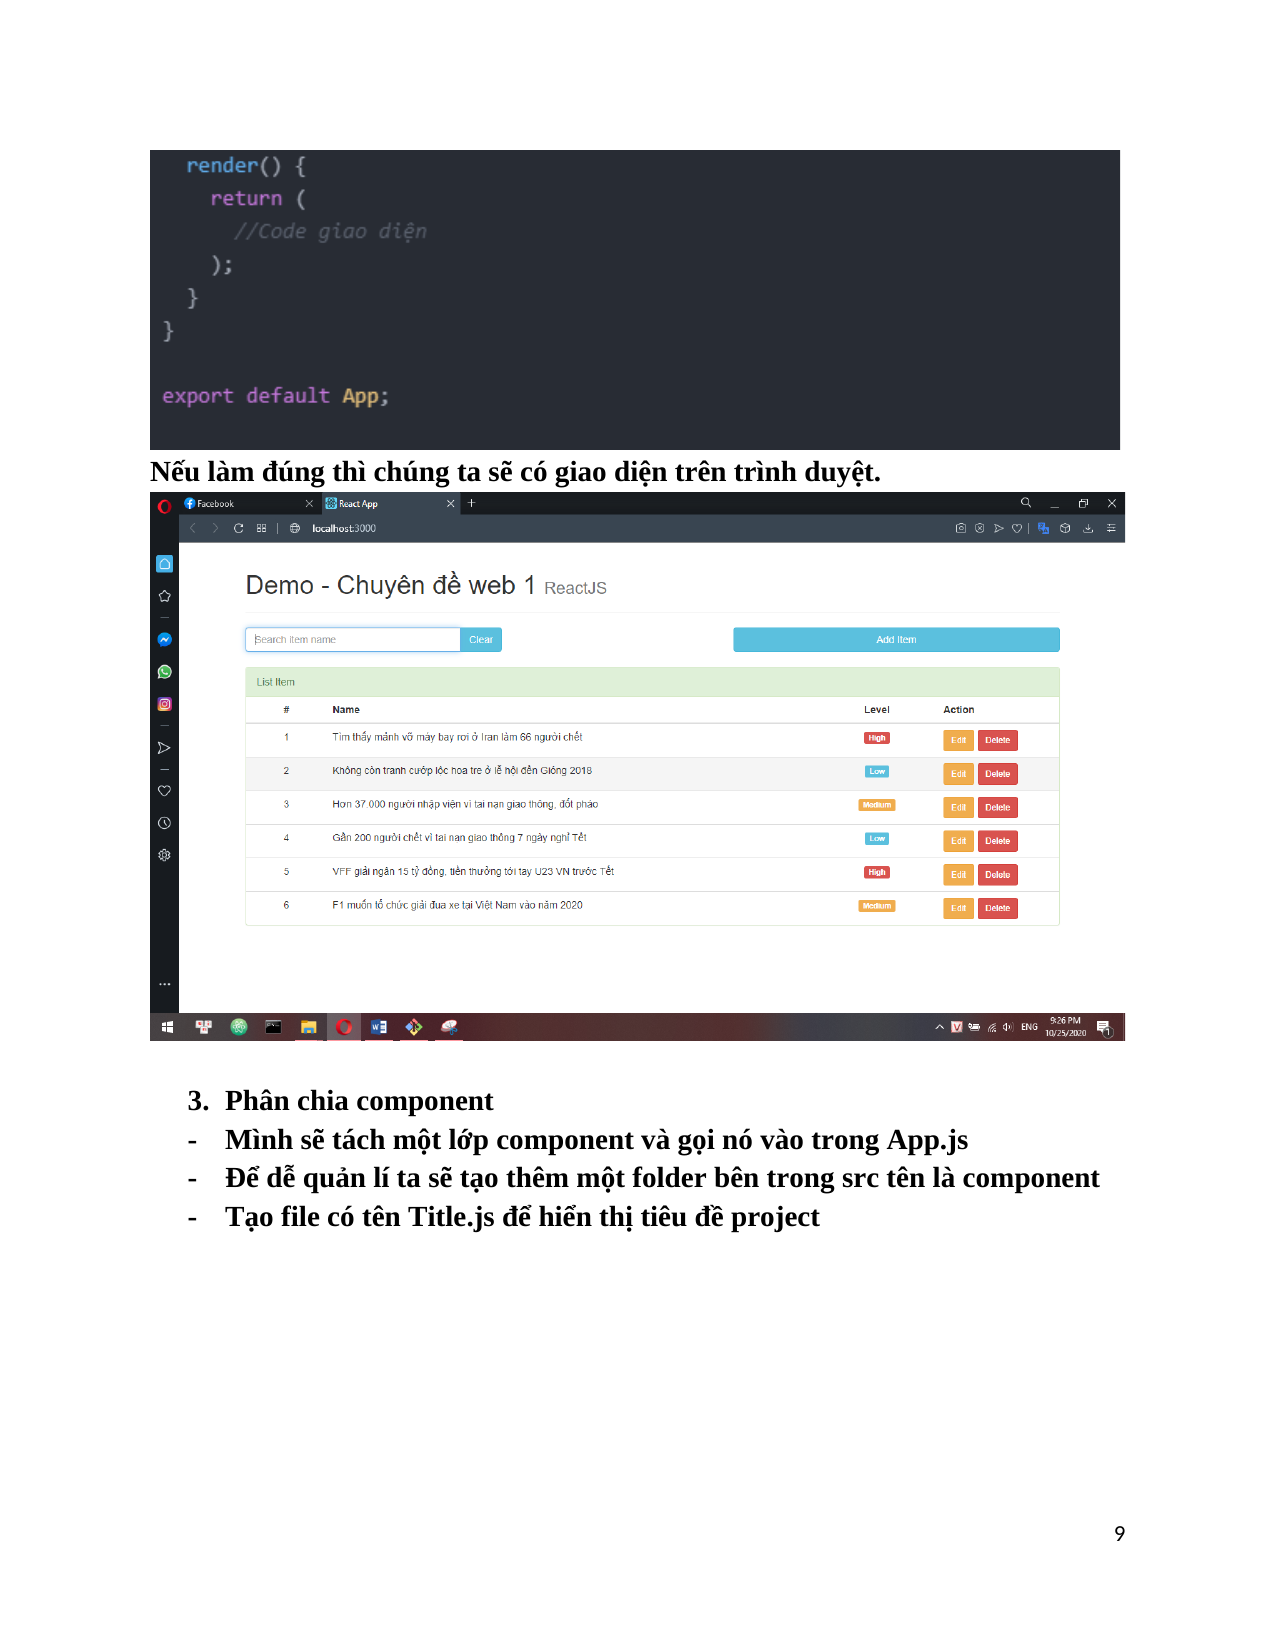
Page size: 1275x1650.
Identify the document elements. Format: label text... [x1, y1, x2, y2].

list Mình sẽ tách một lớp component và gọi nó vào trong App.js [187, 1122, 1125, 1156]
picture [150, 492, 1125, 1041]
list Để dễ quản lí ta sẽ tạo thêm một folder bên trong src tên là component [187, 1161, 1125, 1194]
text Nếu làm đúng thì chúng ta sẽ có giao diện trên trình duyệt. [150, 454, 1125, 488]
list Tạo file có tên Title.js để hiển thị tiêu đề project [187, 1199, 1125, 1233]
list Phân chia component [187, 1083, 1125, 1117]
picture [150, 150, 1121, 450]
